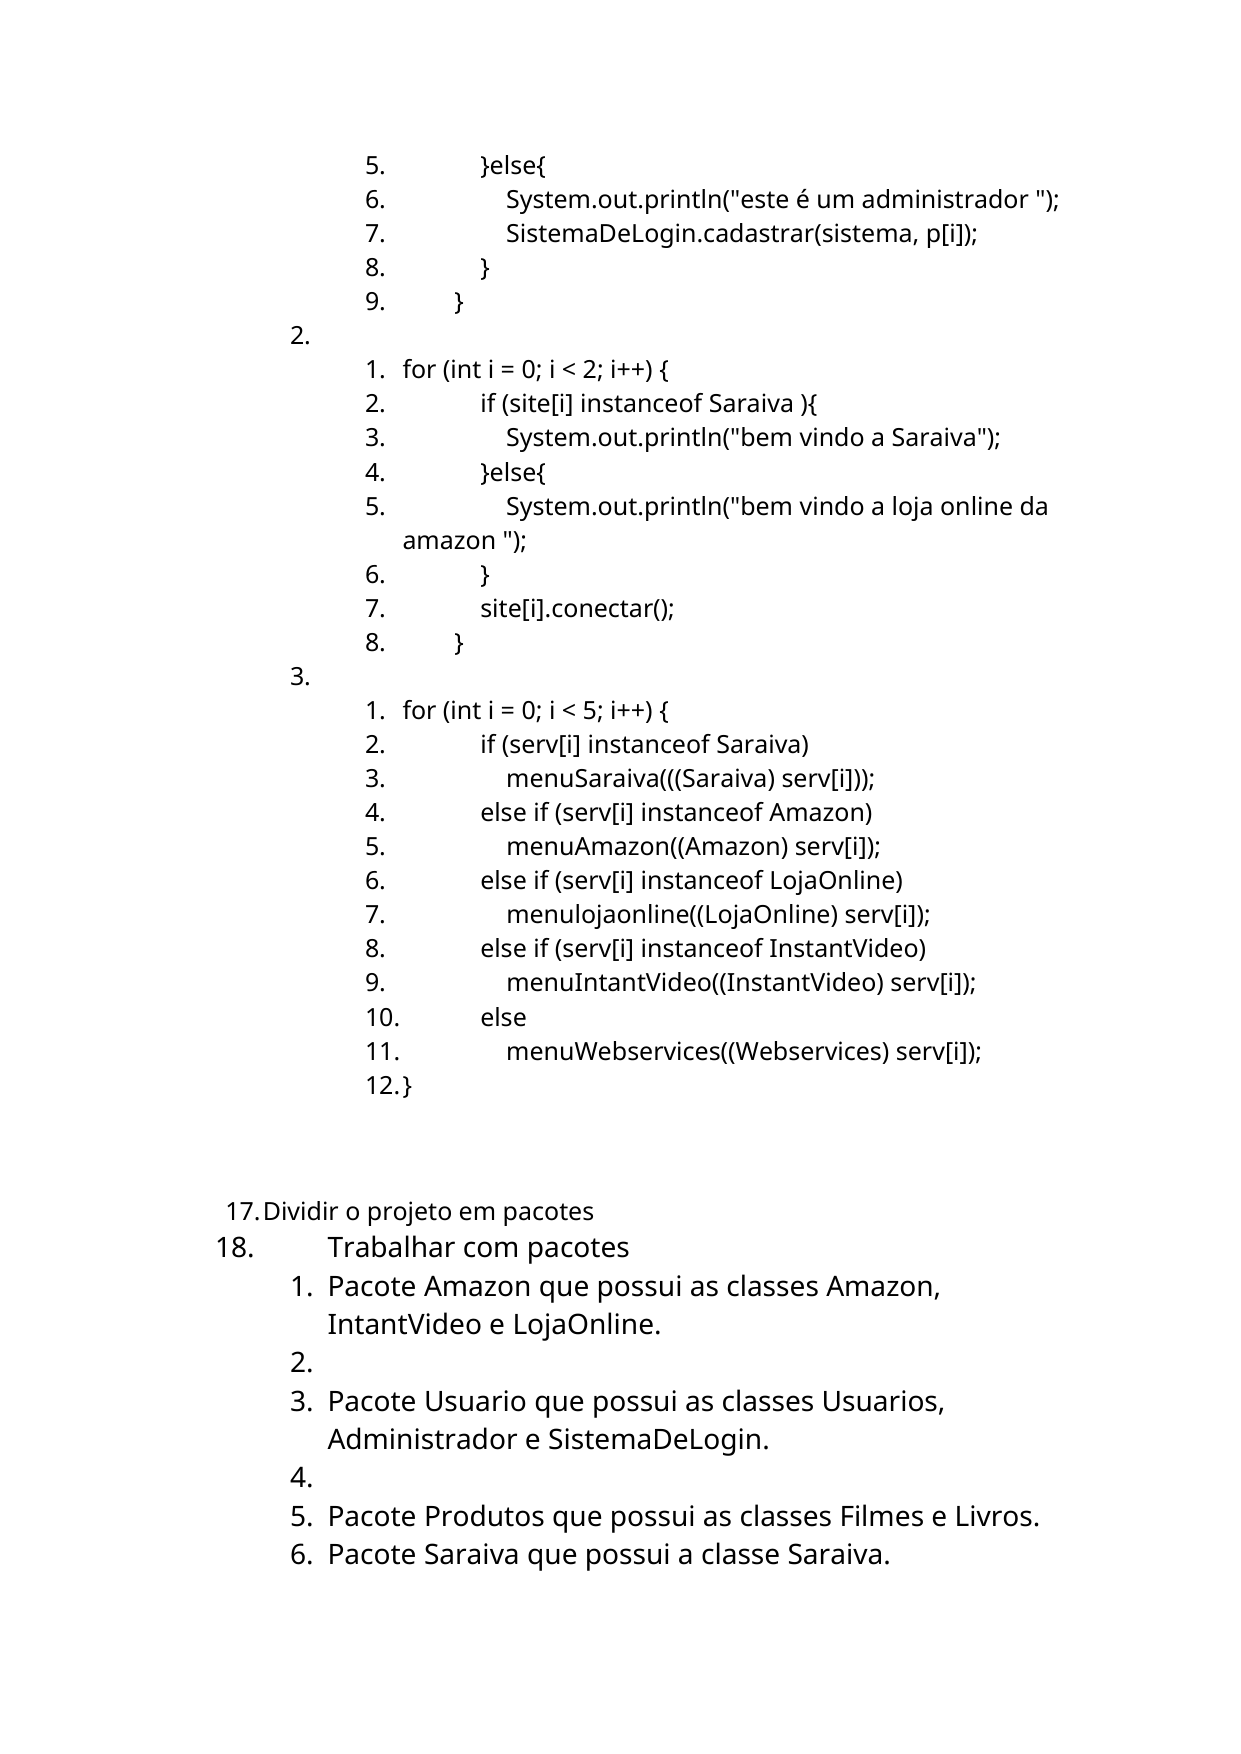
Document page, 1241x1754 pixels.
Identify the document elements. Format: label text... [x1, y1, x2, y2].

list site[i].conectar(); [365, 590, 1063, 624]
list Pacote Produtos que possui as classes Filmes e Livros. [290, 1496, 1063, 1534]
list else [365, 999, 1063, 1033]
list menuAmazon((Amazon) serv[i]); [365, 829, 1063, 863]
list System.out.println("bem vindo a loja online da amazon "); [365, 488, 1063, 556]
list Dividir o projeto em pacotes [225, 1194, 1063, 1228]
list else if (serv[i] instanceof Amazon) [365, 795, 1063, 829]
list menuIntantVideo((InstantVideo) serv[i]); [365, 965, 1063, 999]
list }else{ [365, 148, 1063, 182]
list } [365, 624, 1063, 658]
list menuSaraiva(((Saraiva) serv[i])); [365, 761, 1063, 795]
list Pacote Amazon que possui as classes Amazon, IntantVideo e LojaOnline. [290, 1266, 1063, 1343]
list if (site[i] instanceof Saraiva ){ [365, 386, 1063, 420]
list } [365, 556, 1063, 590]
list } [365, 284, 1063, 318]
list }else{ [365, 454, 1063, 488]
list System.out.println("bem vindo a Saraiva"); [365, 420, 1063, 454]
list for (int i = 0; i < 5; i++) { [365, 693, 1063, 727]
list Trabalhar com pacotes [215, 1228, 1063, 1266]
list } [365, 1067, 1063, 1101]
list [365, 216, 1063, 250]
list else if (serv[i] instanceof InstantVideo) [365, 931, 1063, 965]
list menuWebservices((Webservices) serv[i]); [365, 1033, 1063, 1067]
list else if (serv[i] instanceof LojaOnline) [365, 863, 1063, 897]
list Pacote Usuario que possui as classes Usuarios, Administrador e SistemaDeLogin. [290, 1381, 1063, 1458]
list System.out.println("este é um administrador "); [365, 182, 1063, 216]
list if (serv[i] instanceof Saraiva) [365, 727, 1063, 761]
list for (int i = 0; i < 2; i++) { [365, 352, 1063, 386]
list Pacote Saraiva que possui a classe Saraiva. [290, 1534, 1063, 1573]
list menulojaonline((LojaOnline) serv[i]); [365, 897, 1063, 931]
list } [365, 250, 1063, 284]
